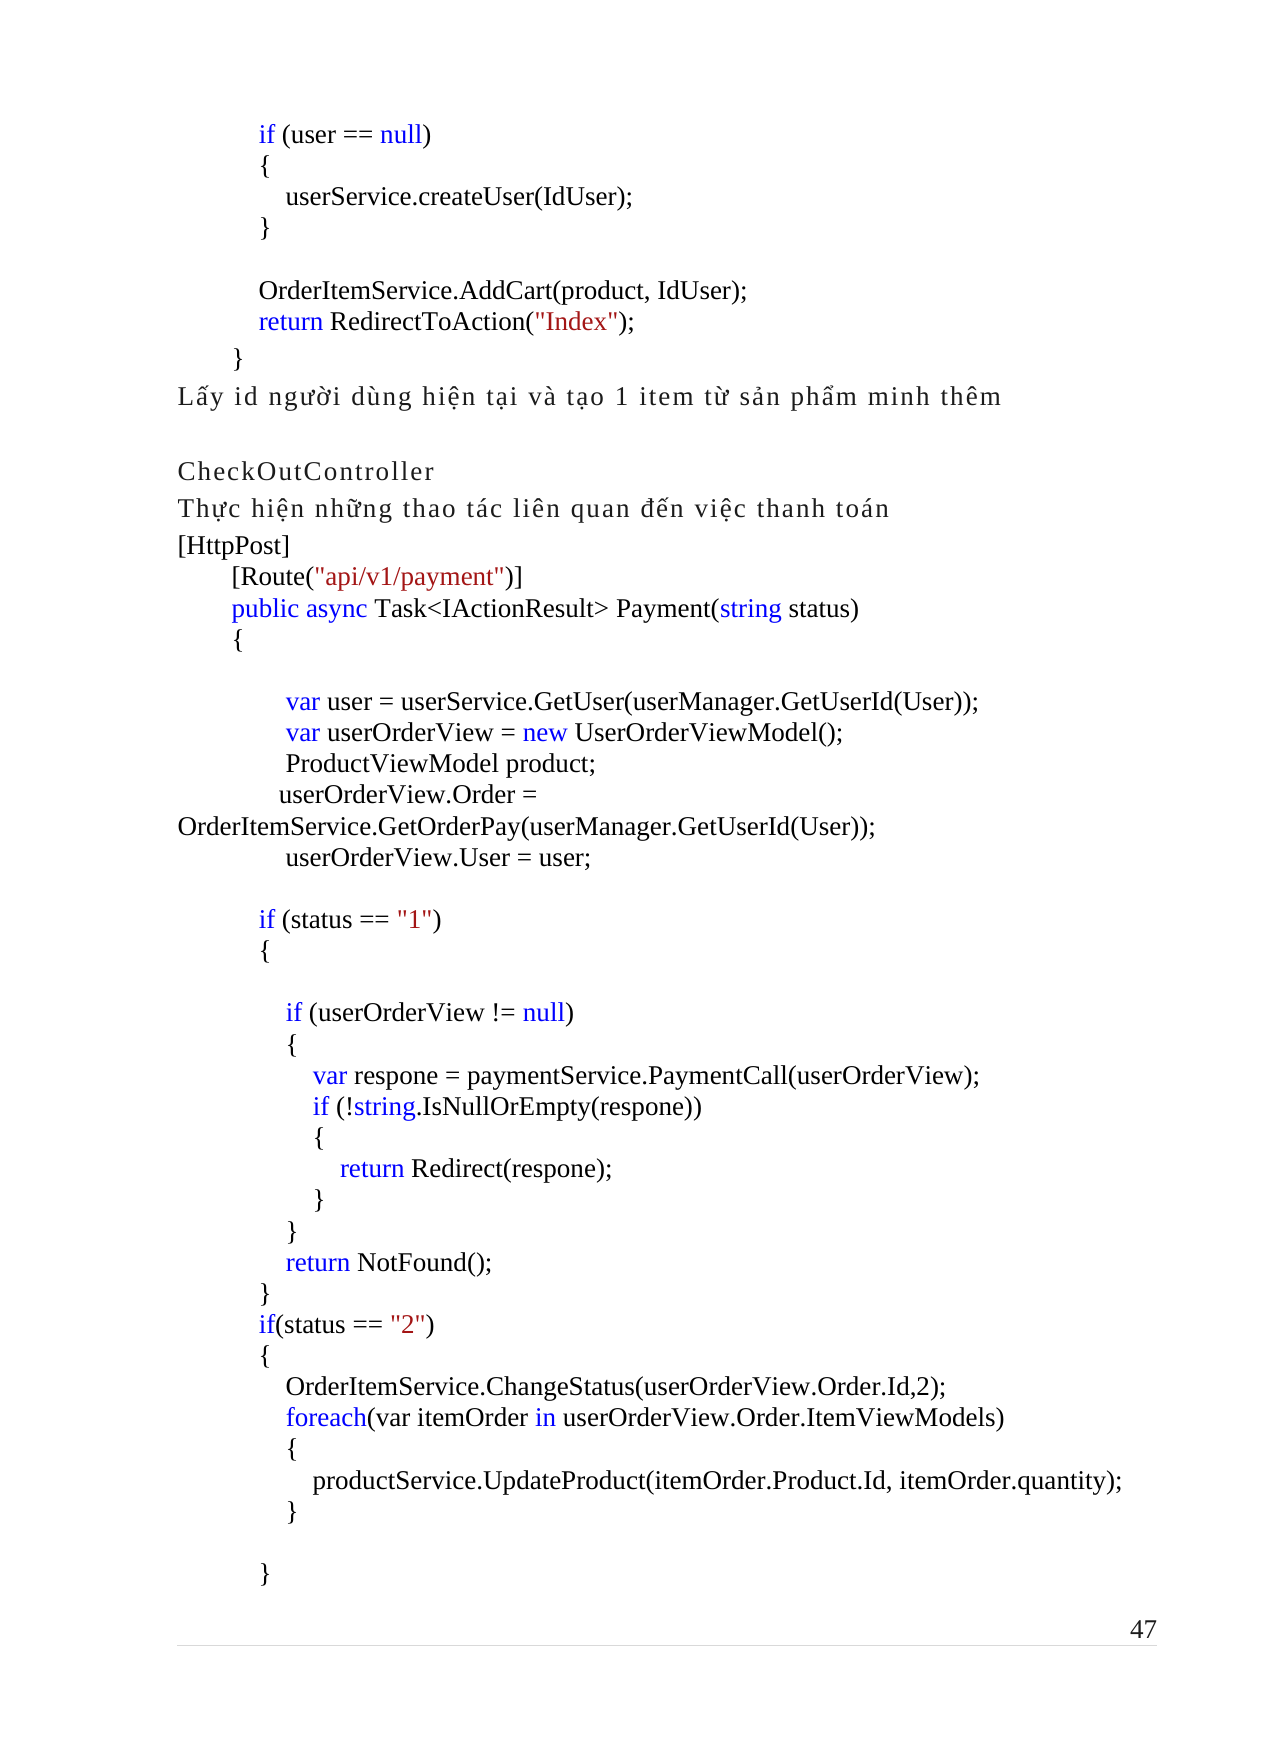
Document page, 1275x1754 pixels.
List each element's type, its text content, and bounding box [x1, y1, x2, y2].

text [HttpPost] [177, 529, 1157, 561]
text Lấy id người dùng hiện tại và tạo 1 item từ sản phẩm minh thêm [177, 380, 1157, 411]
text { [177, 1028, 1157, 1059]
text } [177, 1495, 1157, 1526]
text OrderItemService.AddCart(product, IdUser); [177, 274, 1157, 305]
text userOrderView.Order = OrderItemService.GetOrderPay(userManager.GetUserId(User)); [177, 778, 1157, 841]
text Thực hiện những thao tác liên quan đến việc thanh toán [177, 492, 1157, 523]
text { [177, 1339, 1157, 1370]
text } [177, 212, 1157, 243]
text } [177, 342, 1157, 373]
text { [177, 1433, 1157, 1464]
text userOrderView.User = user; [177, 841, 1157, 872]
text if (userOrderView != null) [177, 997, 1157, 1028]
text if(status == "2") [177, 1308, 1157, 1339]
text return Redirect(respone); [177, 1152, 1157, 1183]
text } [177, 1557, 1157, 1588]
text public async Task<IActionResult> Payment(string status) [177, 592, 1157, 623]
text CheckOutController [177, 454, 1157, 486]
text if (user == null) [177, 118, 1157, 149]
text userService.createUser(IdUser); [177, 180, 1157, 212]
text var userOrderView = new UserOrderViewModel(); [177, 716, 1157, 747]
text return NotFound(); [177, 1246, 1157, 1277]
text if (status == "1") [177, 903, 1157, 934]
text var user = userService.GetUser(userManager.GetUserId(User)); [177, 685, 1157, 716]
text } [177, 1183, 1157, 1214]
text return RedirectToAction("Index"); [177, 305, 1157, 336]
text OrderItemService.ChangeStatus(userOrderView.Order.Id,2); [177, 1370, 1157, 1401]
text { [177, 623, 1157, 654]
text productService.UpdateProduct(itemOrder.Product.Id, itemOrder.quantity); [177, 1464, 1157, 1495]
text } [177, 1277, 1157, 1308]
text var respone = paymentService.PaymentCall(userOrderView); [177, 1059, 1157, 1090]
text } [177, 1214, 1157, 1246]
text { [177, 1121, 1157, 1152]
text if (!string.IsNullOrEmpty(respone)) [177, 1090, 1157, 1121]
text { [177, 149, 1157, 180]
text [Route("api/v1/payment")] [177, 561, 1157, 592]
text foreach(var itemOrder in userOrderView.Order.ItemViewModels) [177, 1401, 1157, 1433]
text { [177, 934, 1157, 965]
text ProductViewModel product; [177, 747, 1157, 778]
